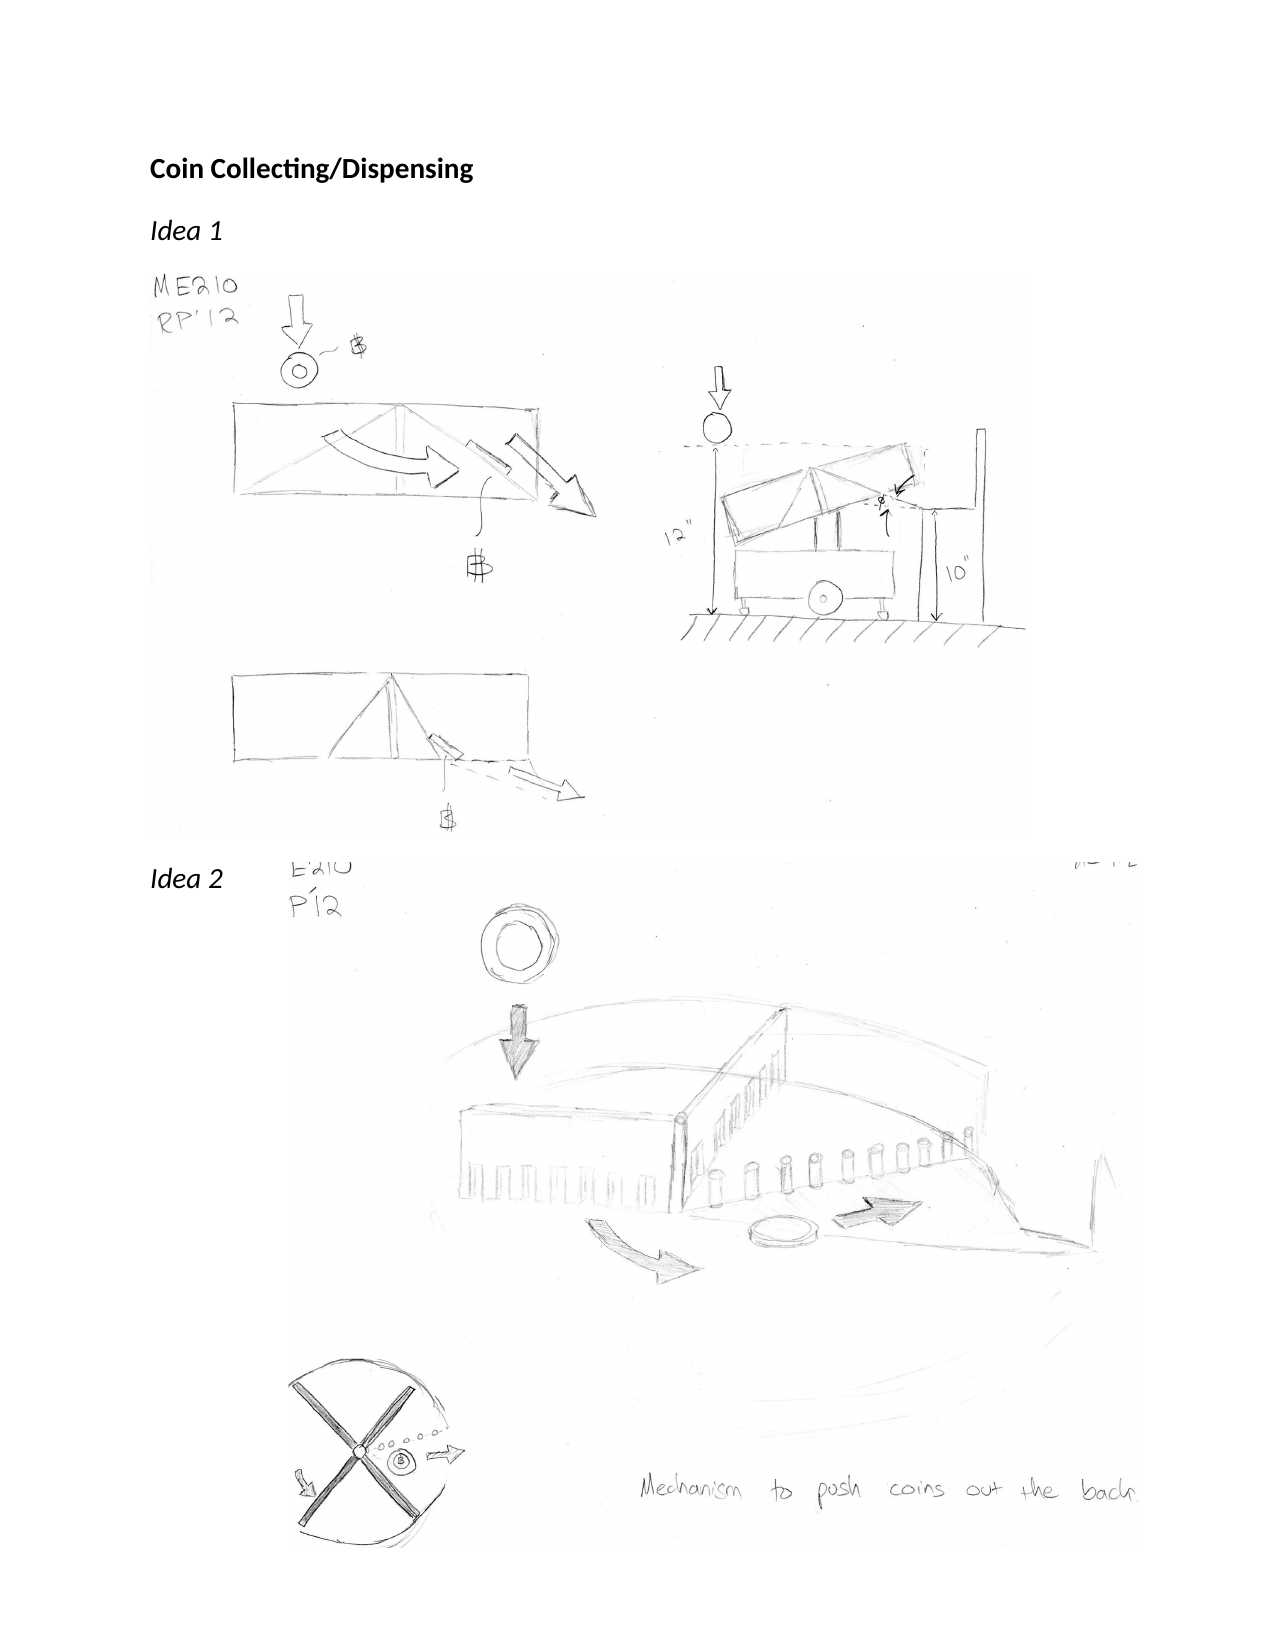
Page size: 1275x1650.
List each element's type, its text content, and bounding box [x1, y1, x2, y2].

text Coin Collecting/Dispensing [150, 150, 1125, 186]
picture [150, 273, 1028, 836]
text Idea 1 [150, 212, 1125, 247]
picture [288, 862, 1138, 1548]
text Idea 2 [150, 860, 1125, 896]
